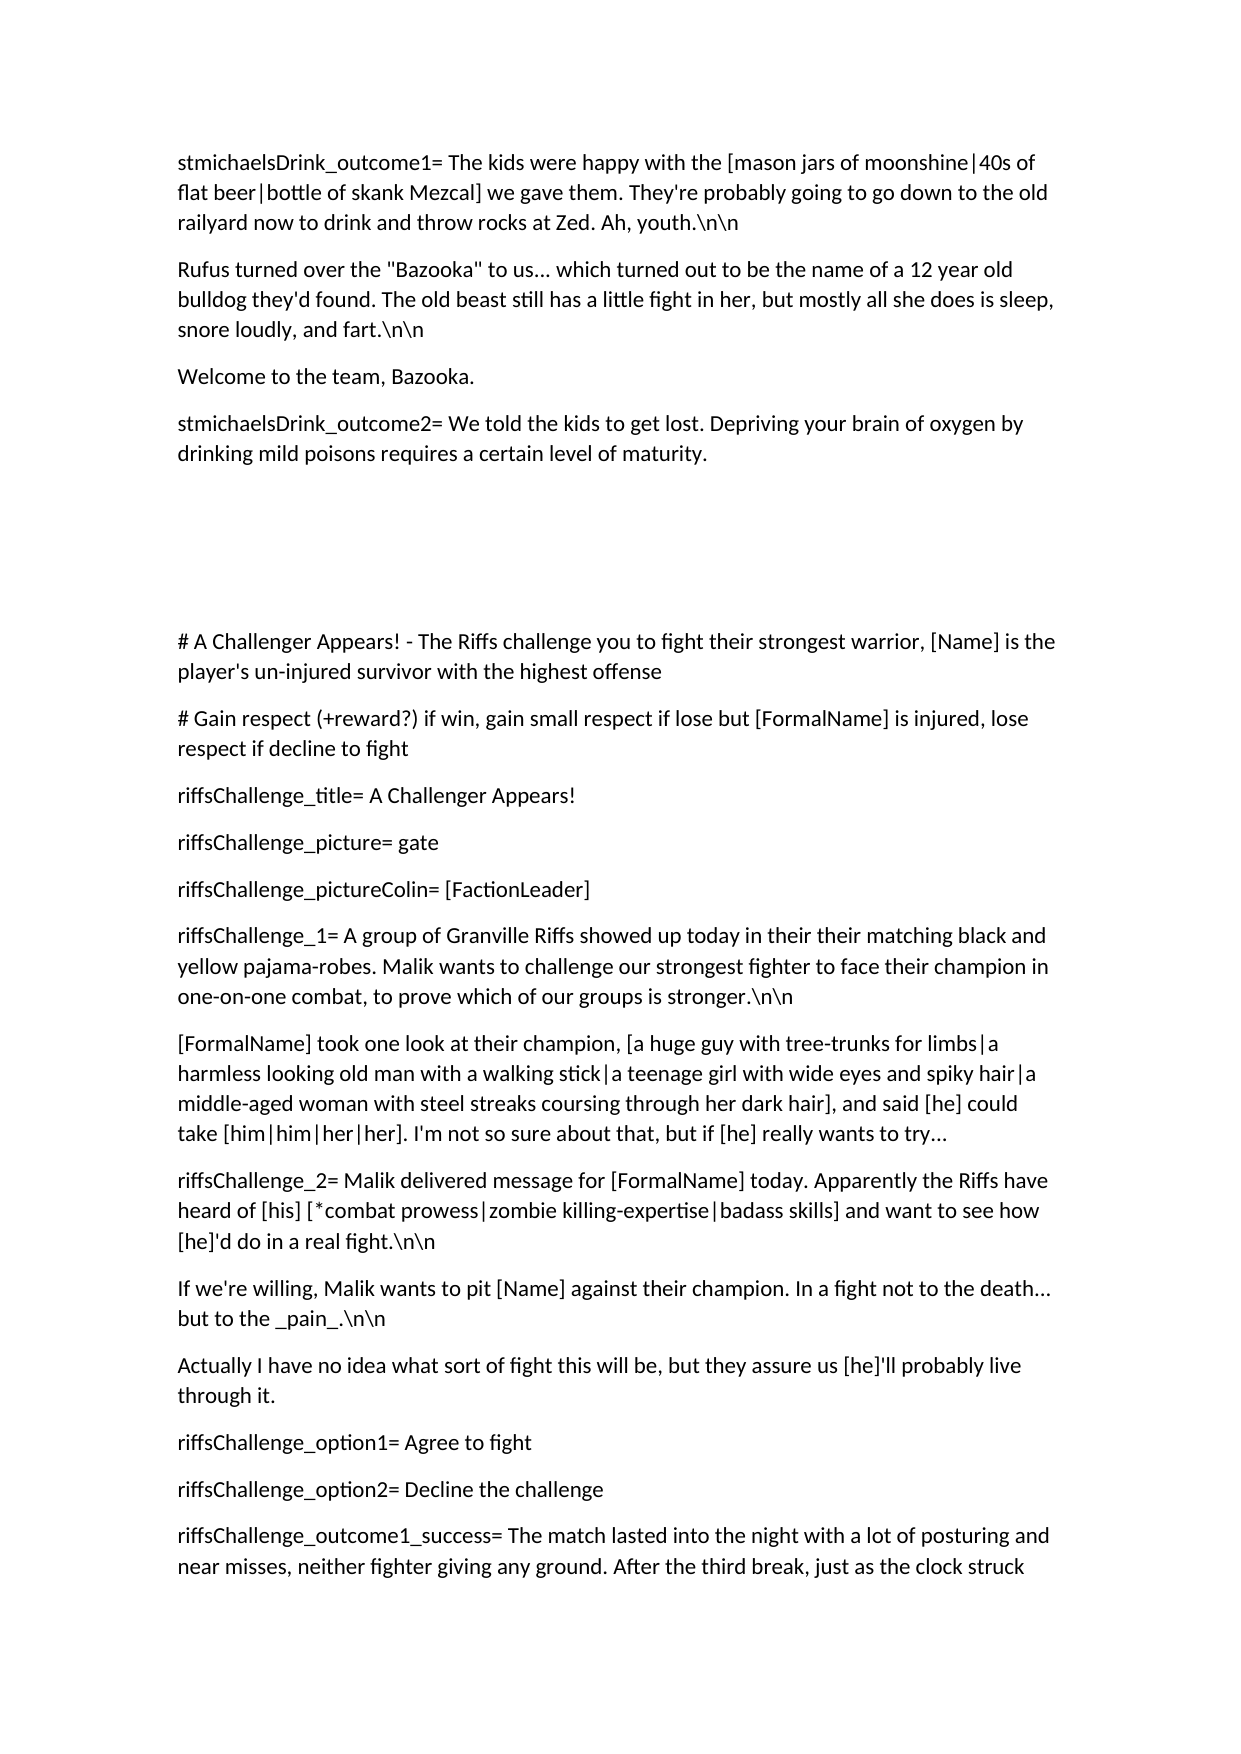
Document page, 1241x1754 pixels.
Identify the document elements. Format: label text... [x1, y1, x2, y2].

text [FormalName] took one look at their champion, [a huge guy with tree-trunks for limbs|a harmless looking old man with a walking stick|a teenage girl with wide eyes and spiky hair|a middle-aged woman with steel streaks coursing through her dark hair], and said [he] could take [him|him|her|her]. I'm not so sure about that, but if [he] really wants to try... [177, 1029, 1063, 1147]
text Welcome to the team, Bazooka. [177, 362, 1063, 390]
text riffsChallenge_2= Malik delivered message for [FormalName] today. Apparently the Riffs have heard of [his] [*combat prowess|zombie killing-expertise|badass skills] and want to see how [he]'d do in a real fight.\n\n [177, 1166, 1063, 1255]
text riffsChallenge_option1= Agree to fight [177, 1428, 1063, 1456]
text Rufus turned over the "Bazooka" to us... which turned out to be the name of a 12 year old bulldog they'd found. The old beast still has a little fight in her, but mostly all she does is sleep, snore loudly, and fart.\n\n [177, 255, 1063, 343]
text riffsChallenge_option2= Decline the challenge [177, 1475, 1063, 1503]
text riffsChallenge_pictureColin= [FactionLeader] [177, 875, 1063, 903]
text # Gain respect (+reward?) if win, gain small respect if lose but [FormalName] is injured, lose respect if decline to fight [177, 704, 1063, 762]
text riffsChallenge_title= A Challenger Appears! [177, 781, 1063, 809]
text stmichaelsDrink_outcome2= We told the kids to get lost. Depriving your brain of oxygen by drinking mild poisons requires a certain level of maturity. [177, 409, 1063, 467]
text stmichaelsDrink_outcome1= The kids were happy with the [mason jars of moonshine|40s of flat beer|bottle of skank Mezcal] we gave them. They're probably going to go down to the old railyard now to drink and throw rocks at Zed. Ah, youth.\n\n [177, 148, 1063, 236]
text If we're willing, Malik wants to pit [Name] against their champion. In a fight not to the death... but to the _pain_.\n\n [177, 1274, 1063, 1332]
text riffsChallenge_picture= gate [177, 828, 1063, 856]
text Actually I have no idea what sort of fight this will be, but they assure us [he]'ll probably live through it. [177, 1351, 1063, 1409]
text riffsChallenge_1= A group of Granville Riffs showed up today in their their matching black and yellow pajama-robes. Malik wants to challenge our strongest fighter to face their champion in one-on-one combat, to prove which of our groups is stronger.\n\n [177, 922, 1063, 1010]
text # A Challenger Appears! - The Riffs challenge you to fight their strongest warrior, [Name] is the player's un-injured survivor with the highest offense [177, 627, 1063, 685]
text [177, 1522, 1063, 1580]
